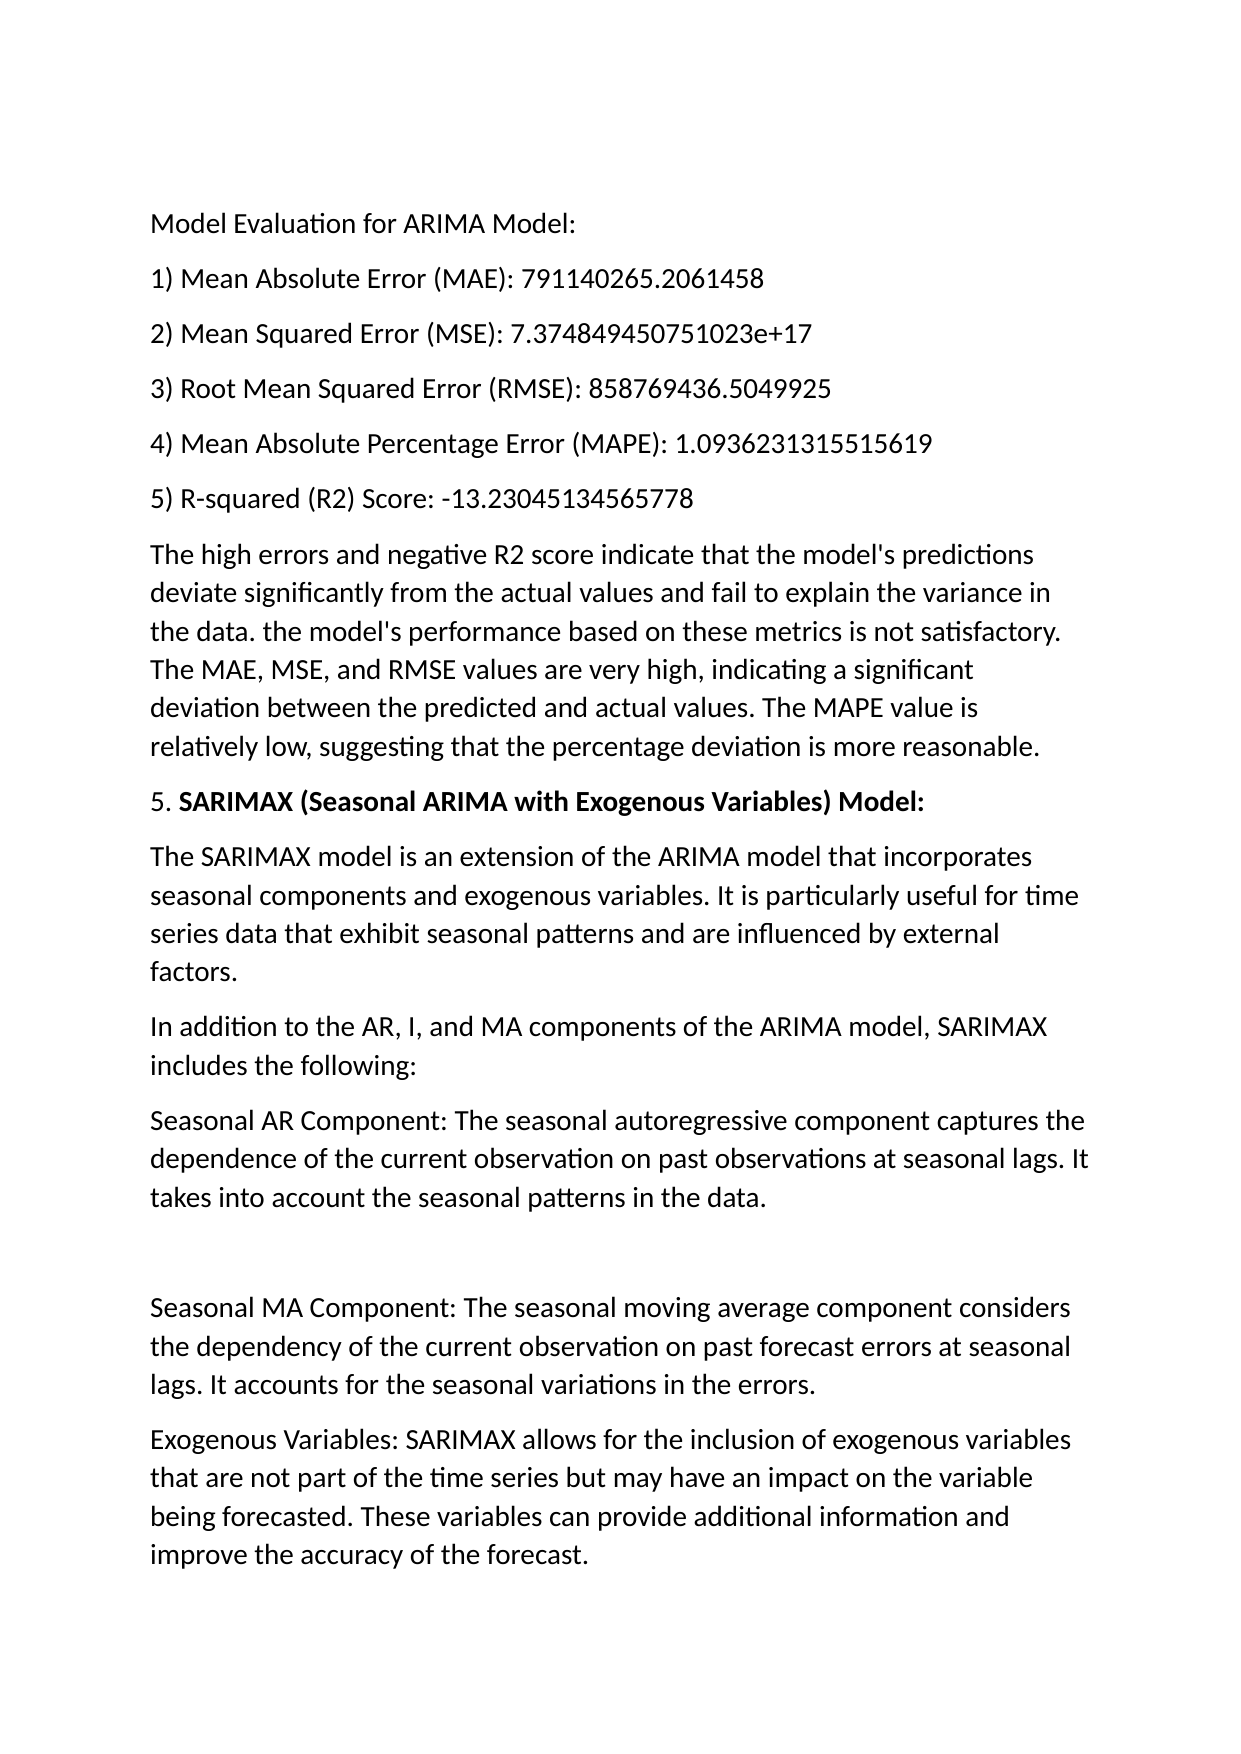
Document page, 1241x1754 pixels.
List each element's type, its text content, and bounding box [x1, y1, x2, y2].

text Exogenous Variables: SARIMAX allows for the inclusion of exogenous variables that are not part of the time series but may have an impact on the variable being forecasted. These variables can provide additional information and improve the accuracy of the forecast. [150, 1421, 1090, 1572]
text 5) R-squared (R2) Score: -13.23045134565778 [150, 481, 1090, 516]
text Seasonal MA Component: The seasonal moving average component considers the dependency of the current observation on past forecast errors at seasonal lags. It accounts for the seasonal variations in the errors. [150, 1289, 1090, 1402]
text 4) Mean Absolute Percentage Error (MAPE): 1.0936231315515619 [150, 426, 1090, 461]
text The high errors and negative R2 score indicate that the model's predictions deviate significantly from the actual values and fail to explain the variance in the data. the model's performance based on these metrics is not satisfactory. The MAE, MSE, and RMSE values are very high, indicating a significant deviation between the predicted and actual values. The MAPE value is relatively low, suggesting that the percentage deviation is more reasonable. [150, 536, 1090, 763]
text Model Evaluation for ARIMA Model: [150, 205, 1090, 241]
text In addition to the AR, I, and MA components of the ARIMA model, SARIMAX includes the following: [150, 1008, 1090, 1083]
text 2) Mean Squared Error (MSE): 7.374849450751023e+17 [150, 315, 1090, 351]
text 3) Root Mean Squared Error (RMSE): 858769436.5049925 [150, 370, 1090, 406]
text 5. SARIMAX (Seasonal ARIMA with Exogenous Variables) Model: [150, 783, 1090, 819]
text Seasonal AR Component: The seasonal autoregressive component captures the dependence of the current observation on past observations at seasonal lags. It takes into account the seasonal patterns in the data. [150, 1102, 1090, 1214]
text 1) Mean Absolute Error (MAE): 791140265.2061458 [150, 260, 1090, 296]
text The SARIMAX model is an extension of the ARIMA model that incorporates seasonal components and exogenous variables. It is particularly useful for time series data that exhibit seasonal patterns and are influenced by external factors. [150, 838, 1090, 989]
